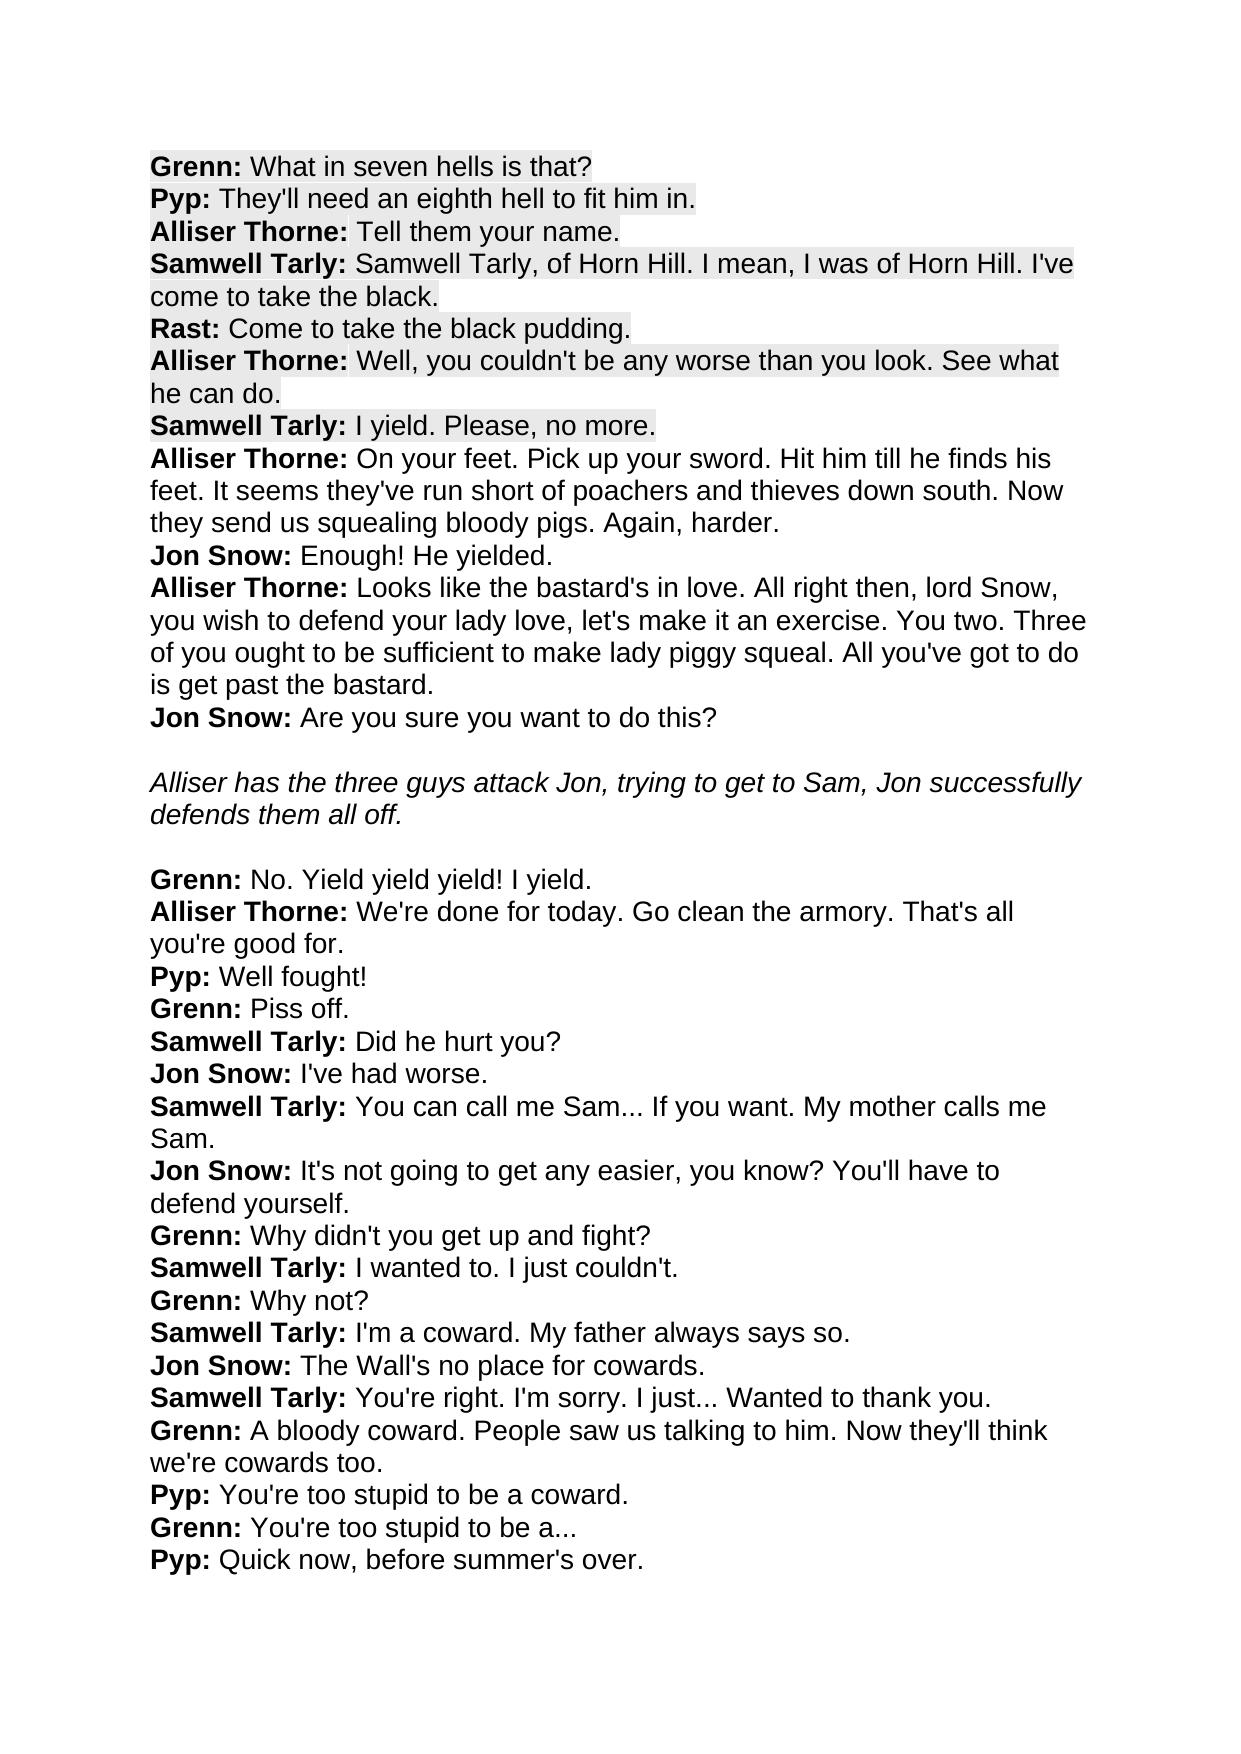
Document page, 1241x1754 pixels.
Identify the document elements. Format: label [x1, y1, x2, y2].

text [150, 150, 1090, 1575]
